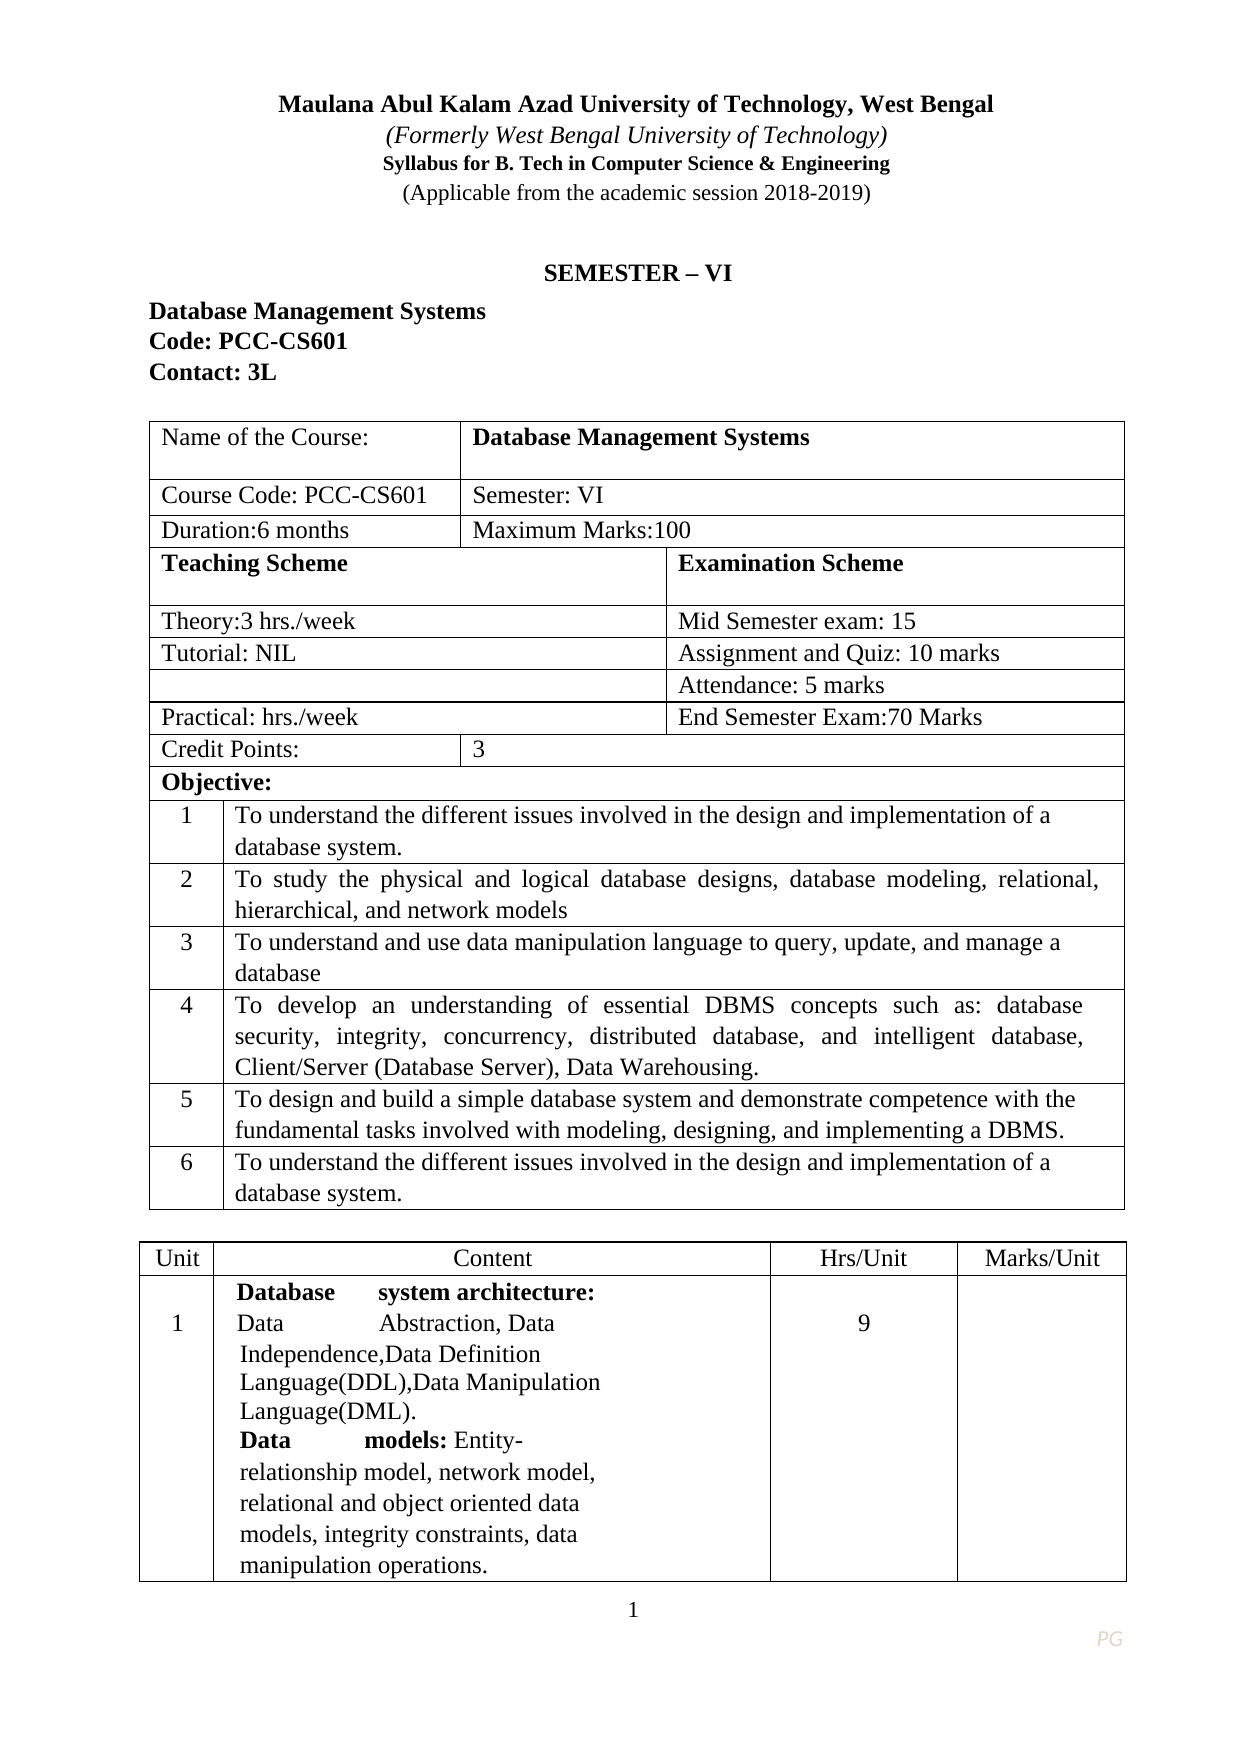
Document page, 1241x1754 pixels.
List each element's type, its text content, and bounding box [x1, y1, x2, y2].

table_cell [150, 670, 666, 701]
table_header Database Management Systems [461, 422, 1124, 479]
table_cell Teaching Scheme [150, 548, 666, 605]
table_cell Semester: VI [461, 480, 1124, 514]
text Code: PCC-CS601 [148, 326, 1093, 355]
table_cell Mid Semester exam: 15 [667, 606, 1124, 637]
table_cell 1 [150, 801, 223, 863]
table_cell [958, 1276, 1126, 1581]
table_cell Credit Points: [150, 735, 460, 766]
table_cell End Semester Exam:70 Marks [667, 703, 1124, 733]
table_cell Tutorial: NIL [150, 638, 666, 669]
table_cell Practical: hrs./week [150, 703, 666, 733]
table_cell To study the physical and logical database designs, database modeling, relational, hierarchical, and network models [224, 864, 1124, 926]
table_cell Database system architecture: Data Abstraction, Data Independence,Data Definition Language(DDL),Data Manipulation Language(DML). Data models: Entity-relationship model, network model, relational and object oriented data models, integrity constraints, data manipulation operations. [214, 1276, 770, 1581]
table_header Hrs/Unit [771, 1243, 957, 1275]
table_header Unit [140, 1243, 213, 1275]
table_header Marks/Unit [958, 1243, 1126, 1275]
table_cell 4 [150, 990, 223, 1083]
table_cell 3 [461, 735, 1124, 766]
text Database Management Systems [148, 296, 1093, 325]
table_cell To design and build a simple database system and demonstrate competence with the fundamental tasks involved with modeling, designing, and implementing a DBMS. [224, 1084, 1124, 1146]
table_cell To understand and use data manipulation language to query, update, and manage a database [224, 927, 1124, 989]
table_cell To develop an understanding of essential DBMS concepts such as: database security, integrity, concurrency, distributed database, and intelligent database, Client/Server (Database Server), Data Warehousing. [224, 990, 1124, 1083]
table_cell To understand the different issues involved in the design and implementation of a database system. [224, 801, 1124, 863]
table_cell Objective: [150, 767, 1124, 799]
table_cell Examination Scheme [667, 548, 1124, 605]
table_header Name of the Course: [150, 422, 460, 479]
table_cell 9 [771, 1276, 957, 1581]
table_cell Maximum Marks:100 [461, 516, 1124, 547]
table_cell To understand the different issues involved in the design and implementation of a database system. [224, 1147, 1124, 1209]
table_cell 5 [150, 1084, 223, 1146]
table_header Content [214, 1243, 770, 1275]
table_cell Assignment and Quiz: 10 marks [667, 638, 1124, 669]
table_cell 1 [140, 1276, 213, 1581]
table_cell 6 [150, 1147, 223, 1209]
table_cell Duration:6 months [150, 516, 460, 547]
table_cell Theory:3 hrs./week [150, 606, 666, 637]
text Contact: 3L [148, 357, 1093, 386]
text SEMESTER – VI [127, 258, 732, 287]
table_cell Course Code: PCC-CS601 [150, 480, 460, 514]
table_cell 3 [150, 927, 223, 989]
table_cell 2 [150, 864, 223, 926]
table_cell Attendance: 5 marks [667, 670, 1124, 701]
